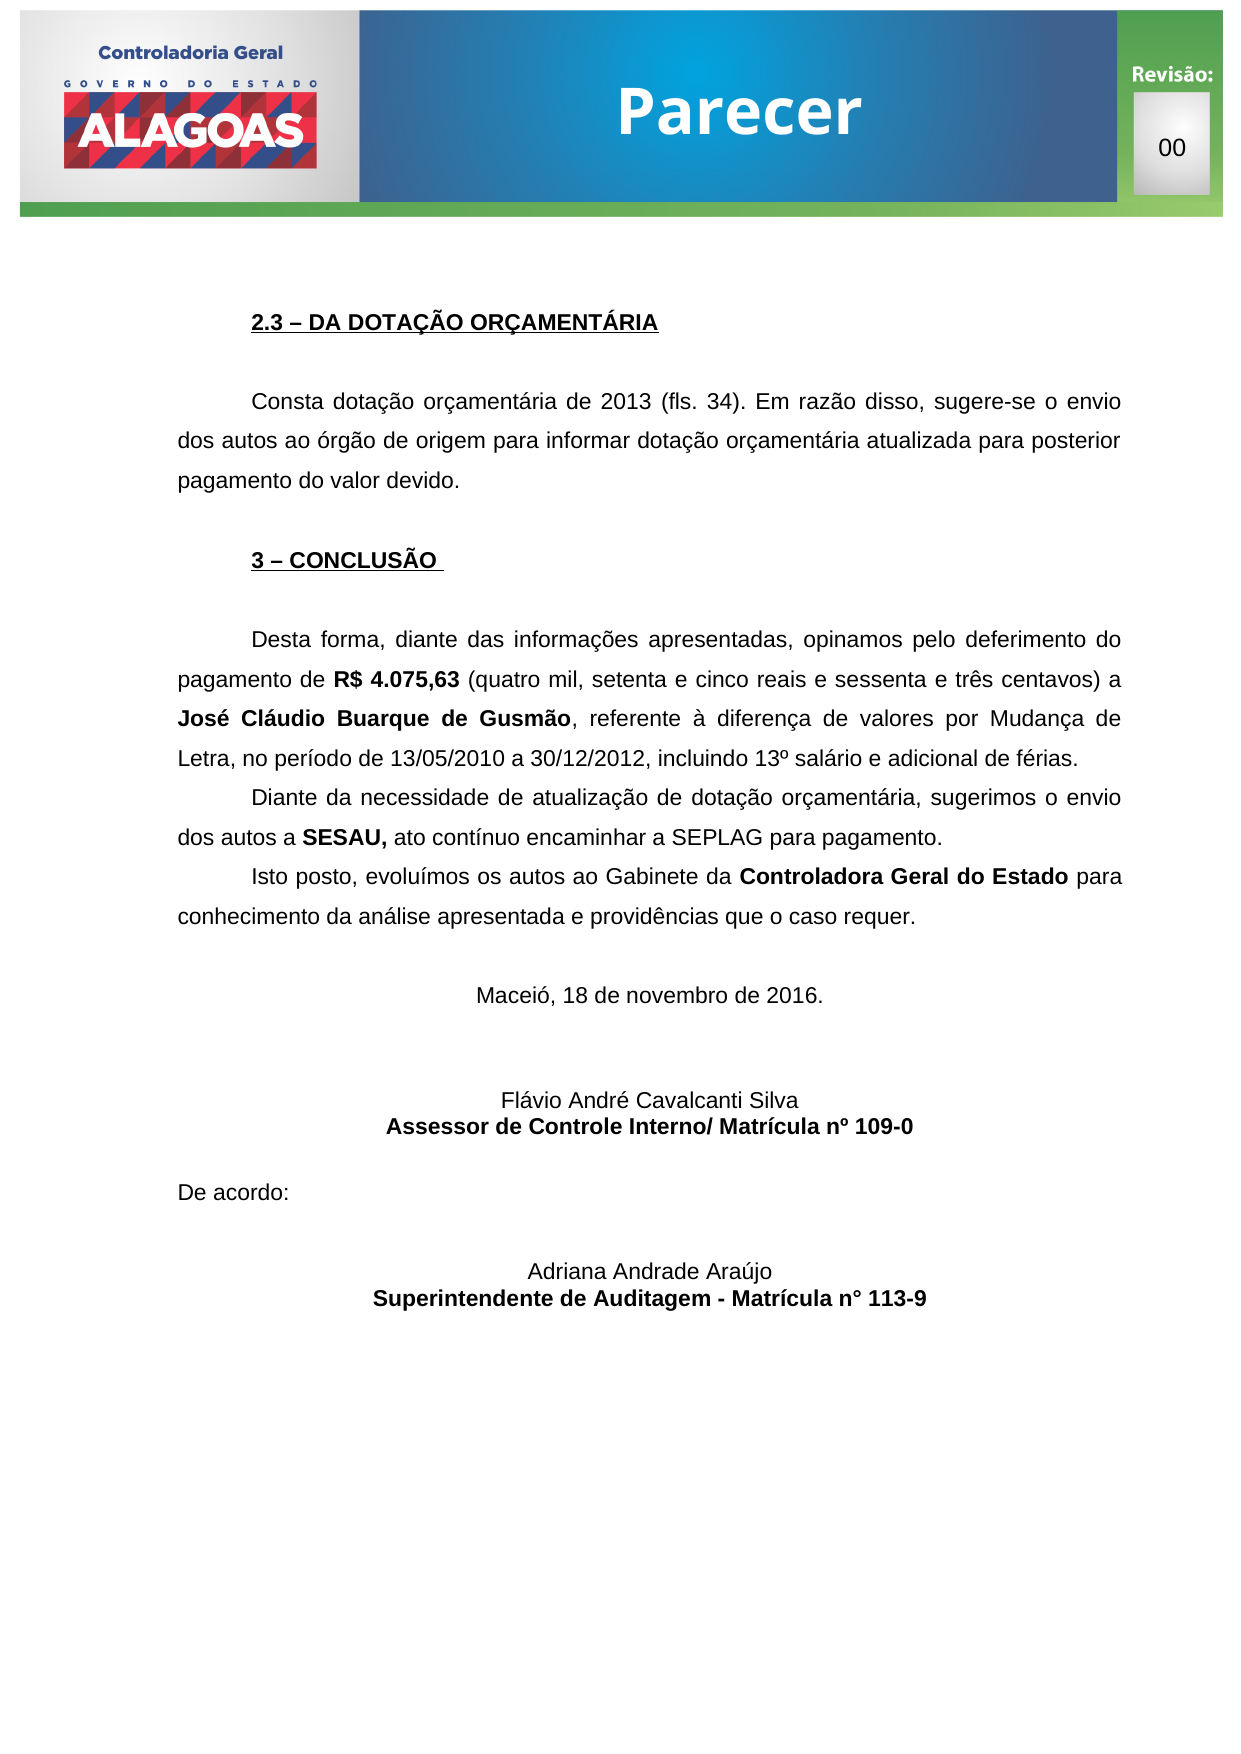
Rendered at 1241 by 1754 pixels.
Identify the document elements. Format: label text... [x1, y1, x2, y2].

text Adriana Andrade Araújo [177, 1258, 1122, 1284]
text Superintendente de Auditagem - Matrícula n° 113-9 [177, 1284, 1122, 1311]
text 3 – CONCLUSÃO [177, 547, 1122, 574]
text Isto posto, evoluímos os autos ao Gabinete da Controladora Geral do Estado para conhecimento da análise apresentada e providências que o caso requer. [177, 863, 1122, 929]
text 2.3 – DA DOTAÇÃO ORÇAMENTÁRIA [177, 309, 1122, 335]
text Consta dotação orçamentária de 2013 (fls. 34). Em razão disso, sugere-se o envio dos autos ao órgão de origem para informar dotação orçamentária atualizada para posterior pagamento do valor devido. [177, 388, 1122, 493]
text Desta forma, diante das informações apresentadas, opinamos pelo deferimento do pagamento de R$ 4.075,63 (quatro mil, setenta e cinco reais e sessenta e três centavos) a José Cláudio Buarque de Gusmão, referente à diferença de valores por Mudança de Letra, no período de 13/05/2010 a 30/12/2012, incluindo 13º salário e adicional de férias. [177, 626, 1122, 771]
text Flávio André Cavalcanti Silva [177, 1087, 1122, 1113]
text Diante da necessidade de atualização de dotação orçamentária, sugerimos o envio dos autos a SESAU, ato contínuo encaminhar a SEPLAG para pagamento. [177, 784, 1122, 850]
text Assessor de Controle Interno/ Matrícula nº 109-0 [177, 1113, 1122, 1140]
text De acordo: [177, 1179, 1122, 1206]
picture [19, 10, 1223, 217]
text Maceió, 18 de novembro de 2016. [177, 982, 1122, 1008]
